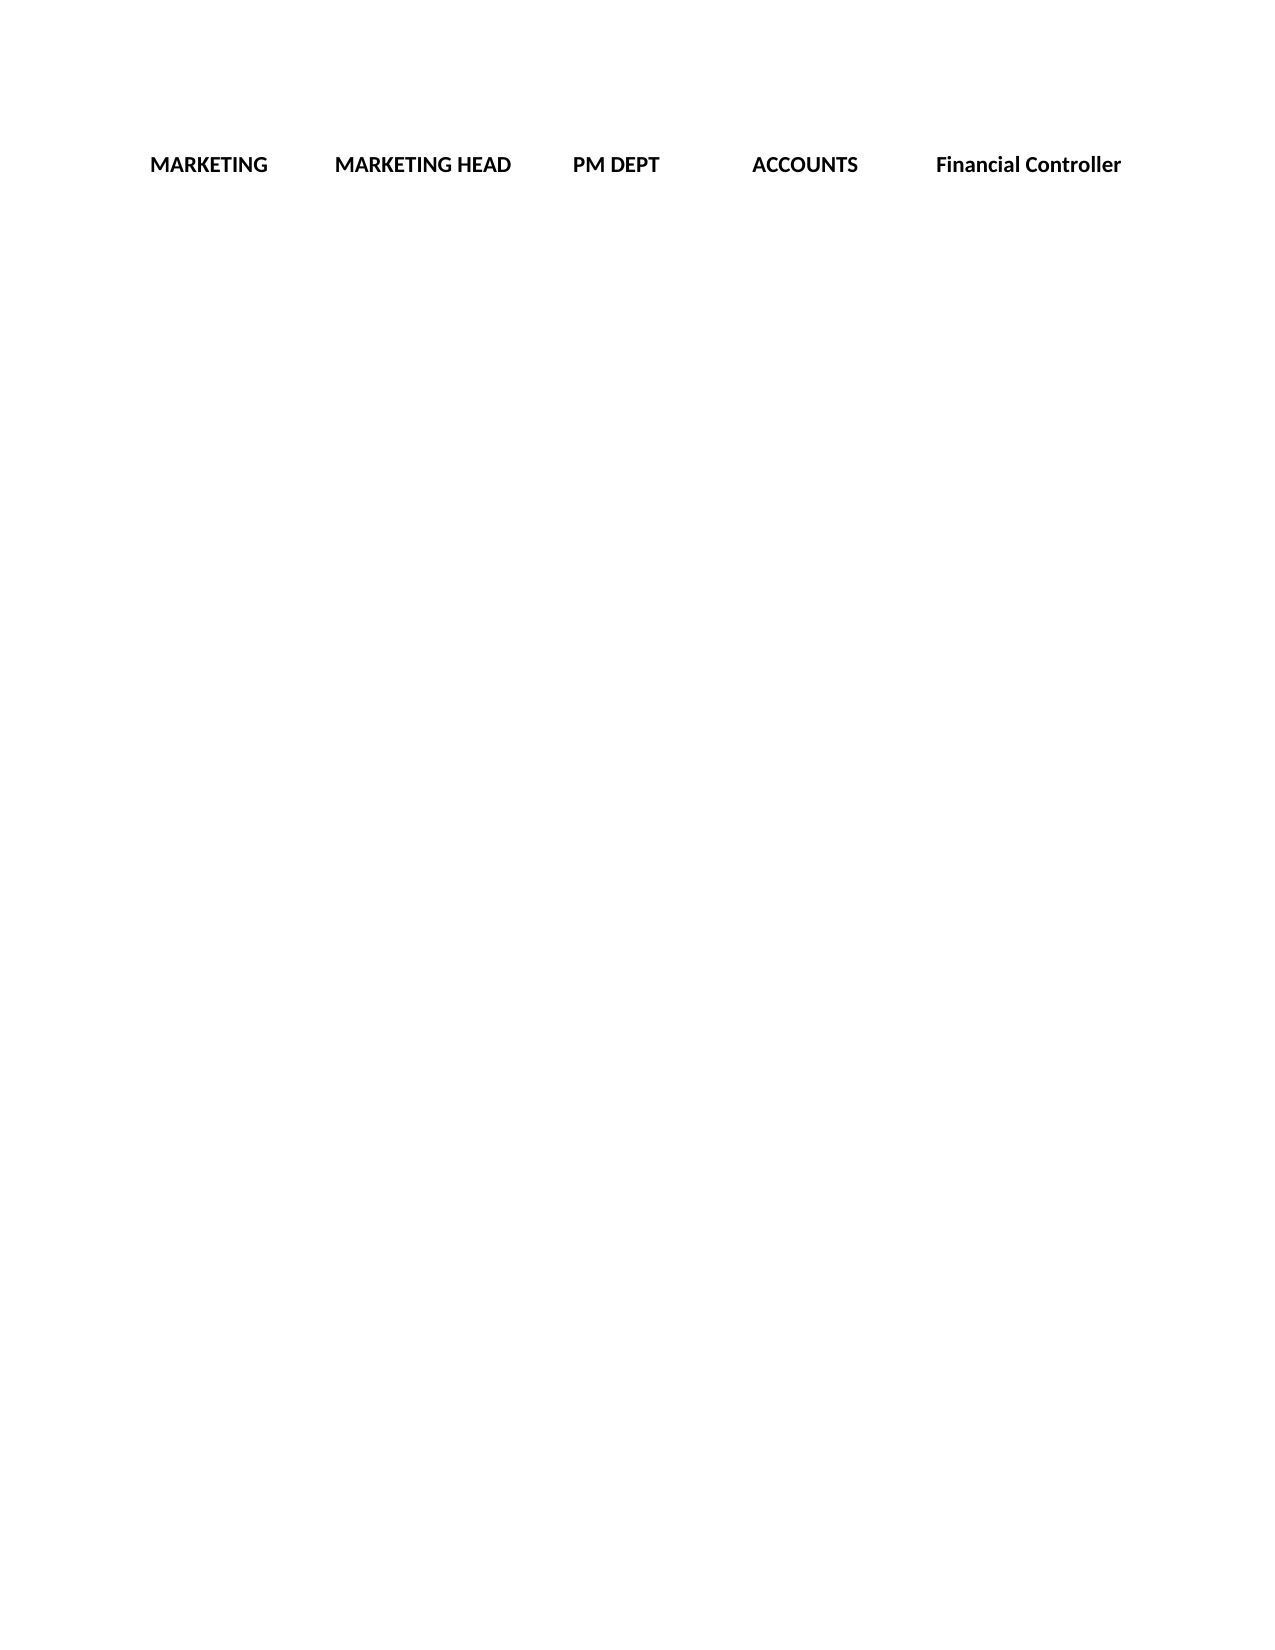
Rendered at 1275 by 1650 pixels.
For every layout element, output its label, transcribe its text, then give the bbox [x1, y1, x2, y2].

text MARKETING MARKETING HEAD PM DEPT ACCOUNTS Financial Controller [150, 150, 1125, 178]
